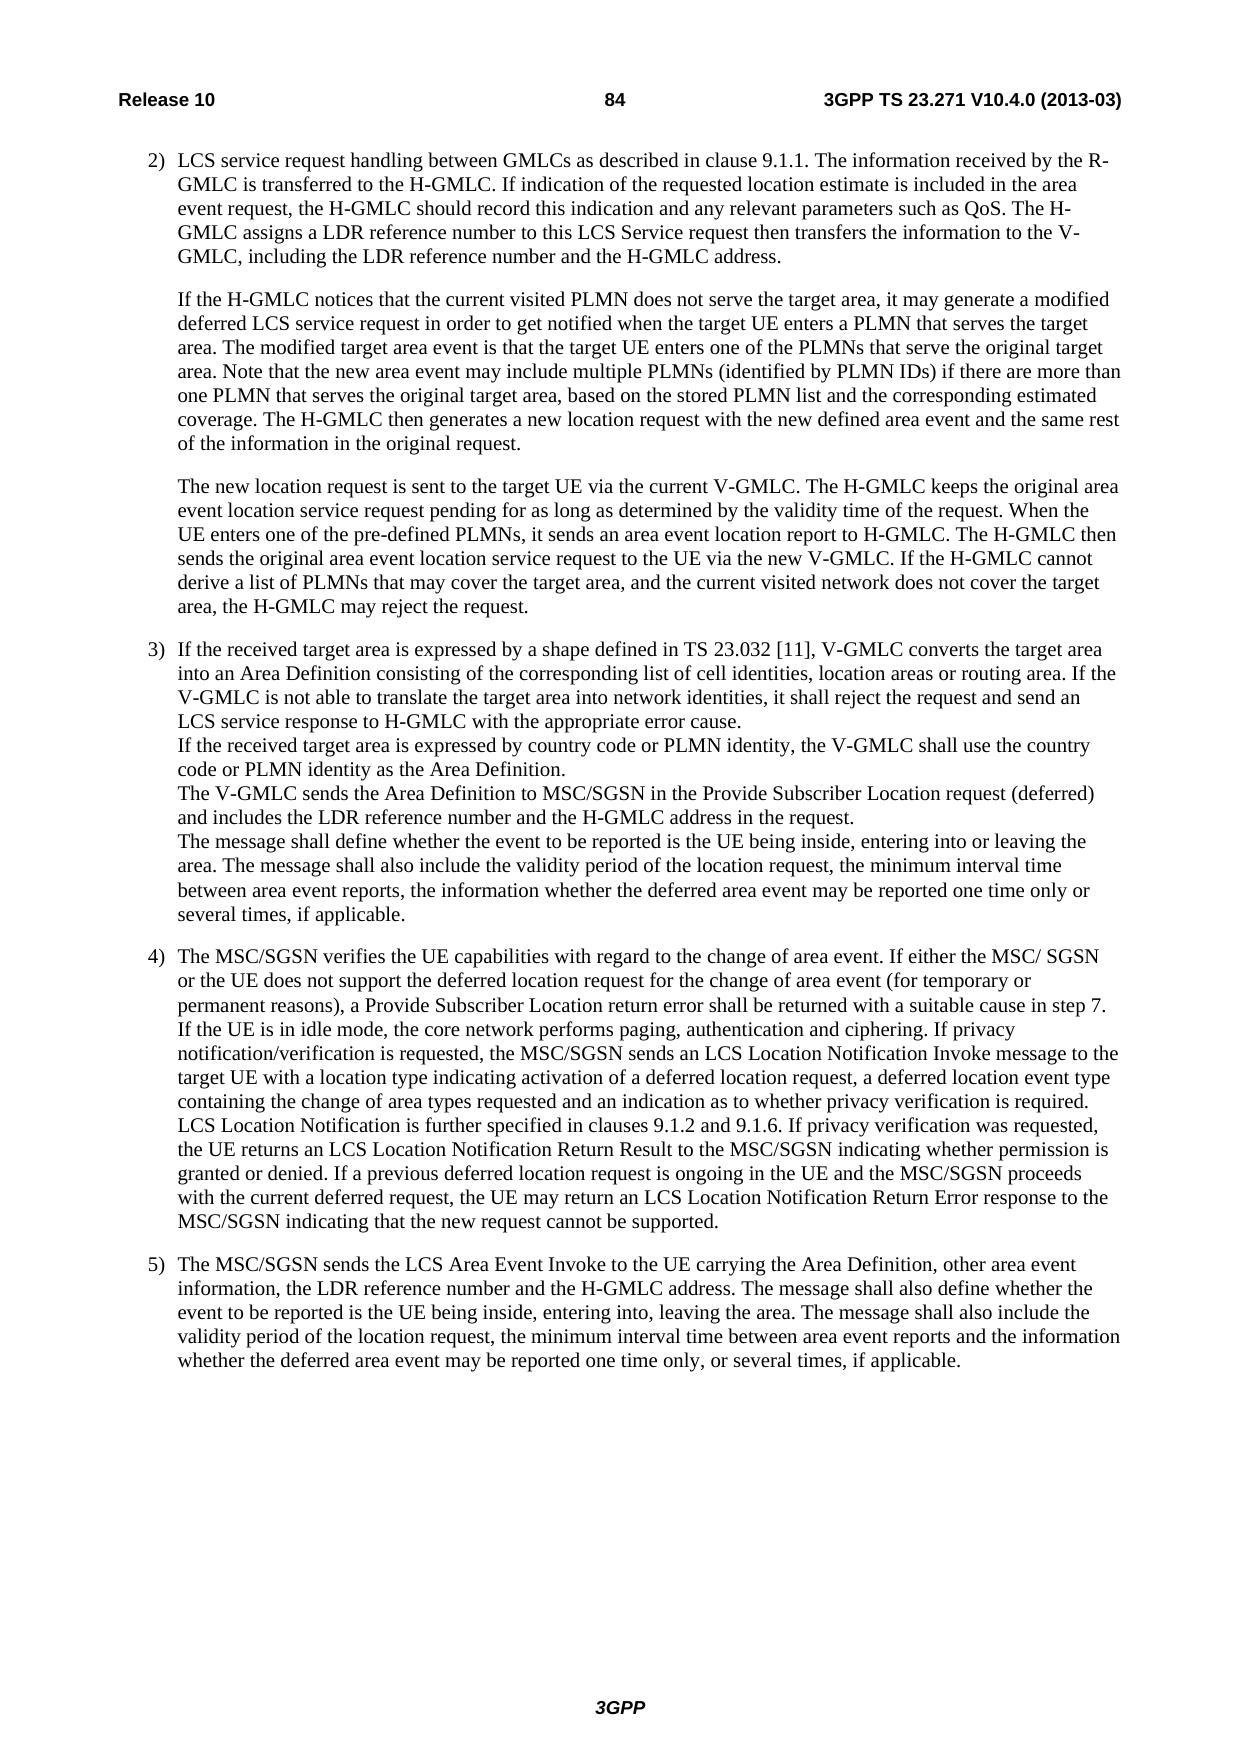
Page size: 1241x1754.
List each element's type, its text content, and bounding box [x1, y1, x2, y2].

text If the H-GMLC notices that the current visited PLMN does not serve the target area, it may generate a modified deferred LCS service request in order to get notified when the target UE enters a PLMN that serves the target area. The modified target area event is that the target UE enters one of the PLMNs that serve the original target area. Note that the new area event may include multiple PLMNs (identified by PLMN IDs) if there are more than one PLMN that serves the original target area, based on the stored PLMN list and the corresponding estimated coverage. The H-GMLC then generates a new location request with the new defined area event and the same rest of the information in the original request. [148, 287, 1122, 455]
text 3) If the received target area is expressed by a shape defined in TS 23.032 [11], V-GMLC converts the target area into an Area Definition consisting of the corresponding list of cell identities, location areas or routing area. If the V-GMLC is not able to translate the target area into network identities, it shall reject the request and send an LCS service response to H-GMLC with the appropriate error cause. If the received target area is expressed by country code or PLMN identity, the V-GMLC shall use the country code or PLMN identity as the Area Definition. The V-GMLC sends the Area Definition to MSC/SGSN in the Provide Subscriber Location request (deferred) and includes the LDR reference number and the H-GMLC address in the request. The message shall define whether the event to be reported is the UE being inside, entering into or leaving the area. The message shall also include the validity period of the location request, the minimum interval time between area event reports, the information whether the deferred area event may be reported one time only or several times, if applicable. [148, 637, 1122, 926]
text 5) The MSC/SGSN sends the LCS Area Event Invoke to the UE carrying the Area Definition, other area event information, the LDR reference number and the H-GMLC address. The message shall also define whether the event to be reported is the UE being inside, entering into, leaving the area. The message shall also include the validity period of the location request, the minimum interval time between area event reports and the information whether the deferred area event may be reported one time only, or several times, if applicable. [148, 1252, 1122, 1372]
text The new location request is sent to the target UE via the current V-GMLC. The H-GMLC keeps the original area event location service request pending for as long as determined by the validity time of the request. When the UE enters one of the pre-defined PLMNs, it sends an area event location report to H-GMLC. The H-GMLC then sends the original area event location service request to the UE via the new V-GMLC. If the H-GMLC cannot derive a list of PLMNs that may cover the target area, and the current visited network does not cover the target area, the H-GMLC may reject the request. [148, 474, 1122, 618]
text 4) The MSC/SGSN verifies the UE capabilities with regard to the change of area event. If either the MSC/ SGSN or the UE does not support the deferred location request for the change of area event (for temporary or permanent reasons), a Provide Subscriber Location return error shall be returned with a suitable cause in step 7. If the UE is in idle mode, the core network performs paging, authentication and ciphering. If privacy notification/verification is requested, the MSC/SGSN sends an LCS Location Notification Invoke message to the target UE with a location type indicating activation of a deferred location request, a deferred location event type containing the change of area types requested and an indication as to whether privacy verification is required. LCS Location Notification is further specified in clauses 9.1.2 and 9.1.6. If privacy verification was requested, the UE returns an LCS Location Notification Return Result to the MSC/SGSN indicating whether permission is granted or denied. If a previous deferred location request is ongoing in the UE and the MSC/SGSN proceeds with the current deferred request, the UE may return an LCS Location Notification Return Error response to the MSC/SGSN indicating that the new request cannot be supported. [148, 944, 1122, 1233]
text 2) LCS service request handling between GMLCs as described in clause 9.1.1. The information received by the R-GMLC is transferred to the H-GMLC. If indication of the requested location estimate is included in the area event request, the H-GMLC should record this indication and any relevant parameters such as QoS. The H-GMLC assigns a LDR reference number to this LCS Service request then transfers the information to the V-GMLC, including the LDR reference number and the H-GMLC address. [148, 147, 1122, 268]
